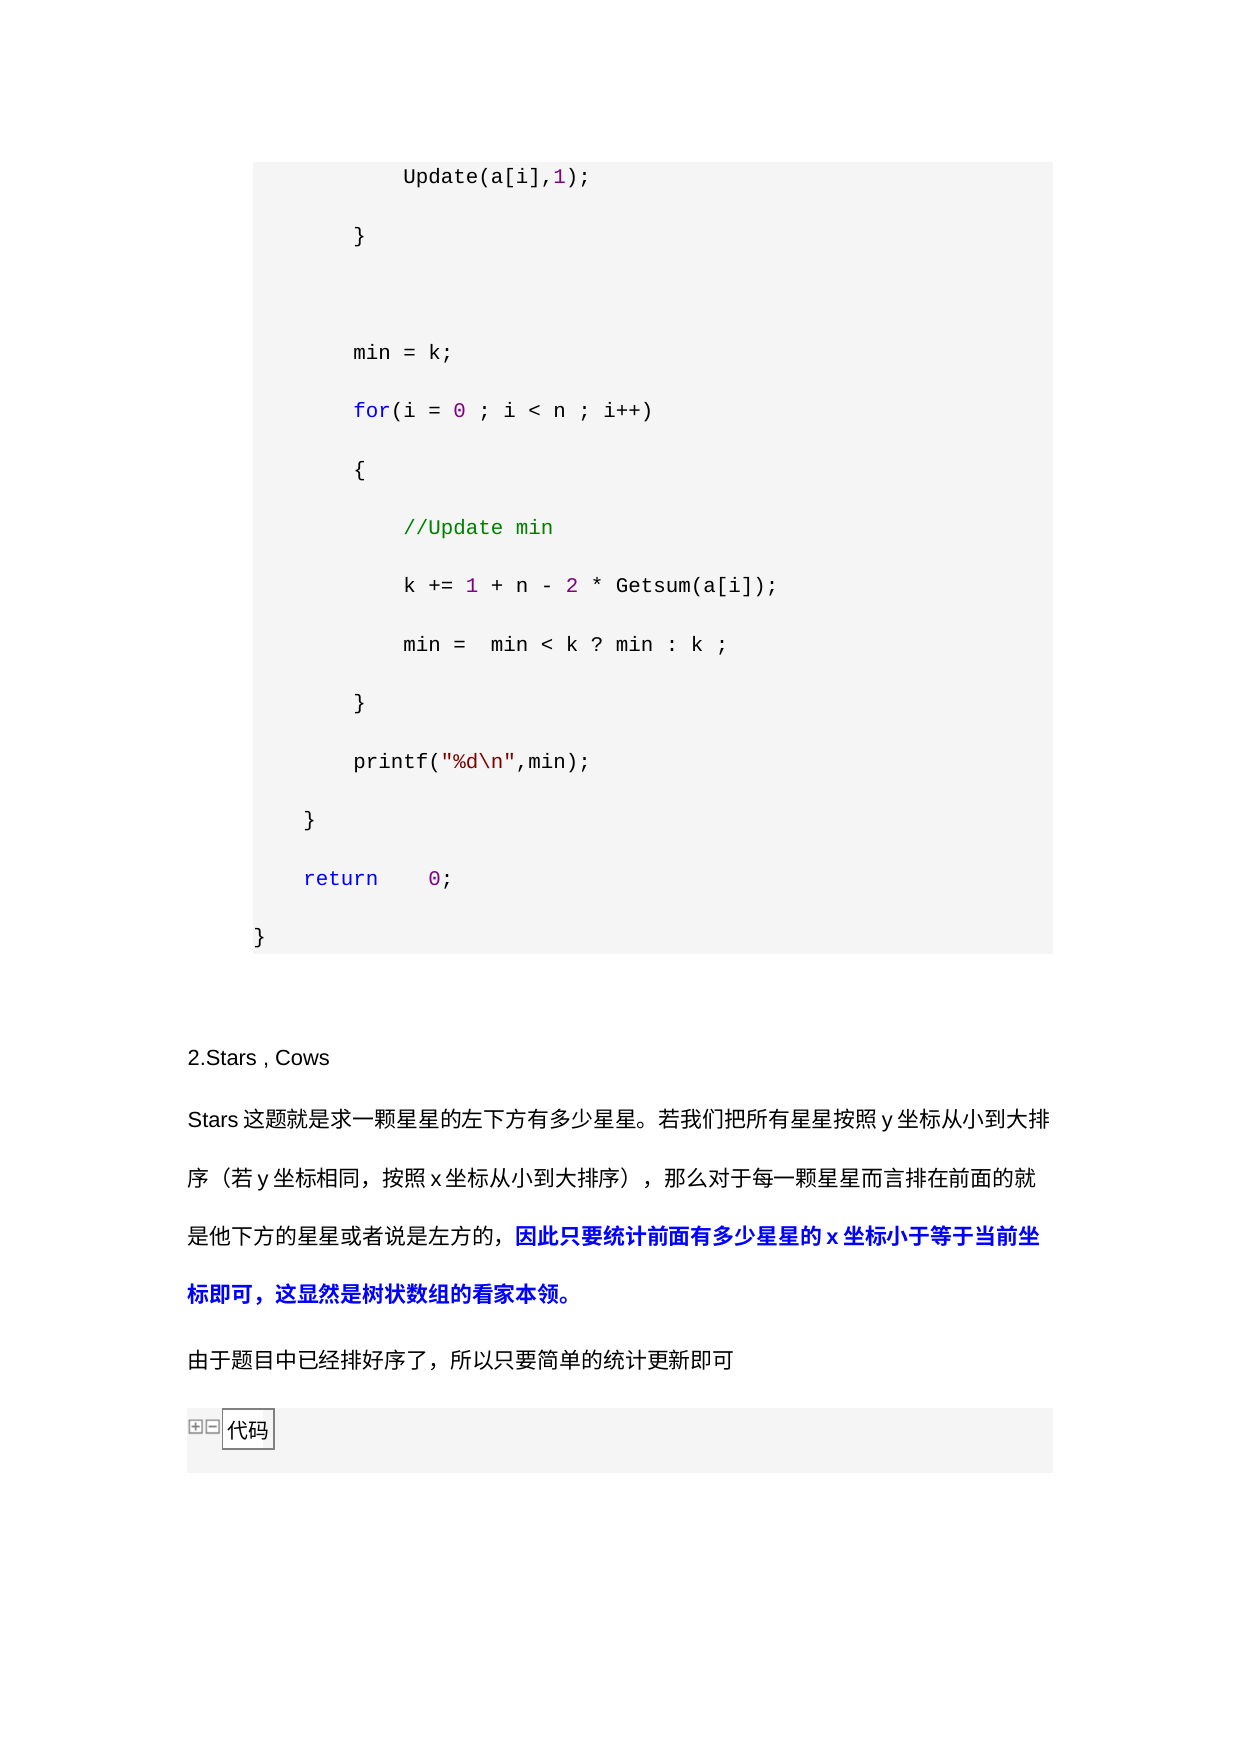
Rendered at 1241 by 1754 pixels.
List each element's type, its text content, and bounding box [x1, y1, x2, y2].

picture [187, 1413, 222, 1439]
text 2.Stars , Cows [187, 1041, 1053, 1074]
text Stars这题就是求一颗星星的左下方有多少星星。若我们把所有星星按照y坐标从小到大排序（若y坐标相同，按照x坐标从小到大排序），那么对于每一颗星星而言排在前面的就是他下方的星星或者说是左方的，因此只要统计前面有多少星星的x坐标小于等于当前坐标即可，这显然是树状数组的看家本领。 [187, 1102, 1053, 1309]
text 由于题目中已经排好序了，所以只要简单的统计更新即可 [187, 1343, 1053, 1375]
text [253, 162, 1053, 954]
text 代码 [187, 1408, 1053, 1473]
